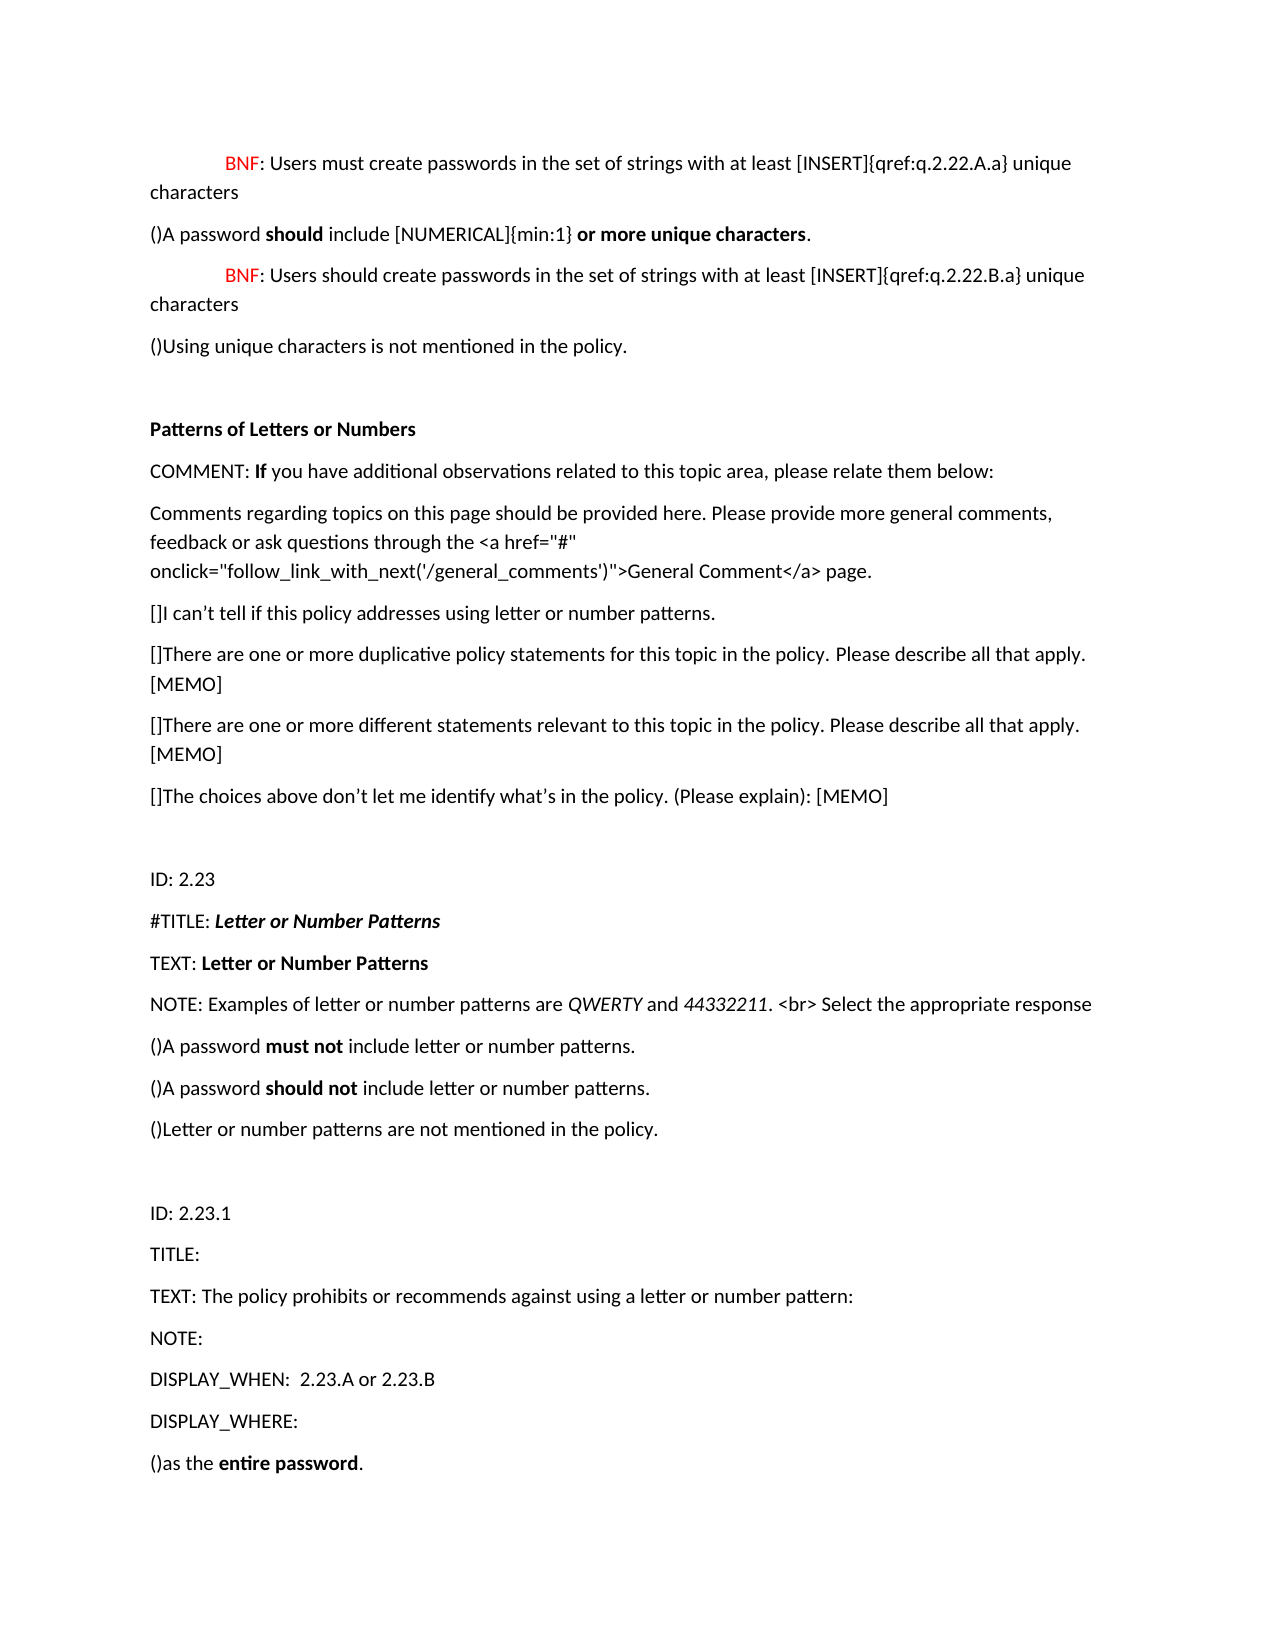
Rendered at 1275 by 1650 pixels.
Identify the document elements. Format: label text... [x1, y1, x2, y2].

text #TITLE: Letter or Number Patterns [150, 908, 1125, 934]
text NOTE: [150, 1325, 1125, 1350]
text ()Letter or number patterns are not mentioned in the policy. [150, 1117, 1125, 1142]
text NOTE: Examples of letter or number patterns are QWERTY and 44332211. <br> Select the appropriate response [150, 992, 1125, 1017]
text ID: 2.23.1 [150, 1200, 1125, 1225]
text TITLE: [150, 1242, 1125, 1267]
text DISPLAY_WHEN: 2.23.A or 2.23.B [150, 1367, 1125, 1392]
text TEXT: Letter or Number Patterns [150, 950, 1125, 975]
text ()A password must not include letter or number patterns. [150, 1033, 1125, 1059]
text TEXT: The policy prohibits or recommends against using a letter or number pattern: [150, 1283, 1125, 1309]
text []I can’t tell if this policy addresses using letter or number patterns. [150, 600, 1125, 625]
text []There are one or more duplicative policy statements for this topic in the policy. Please describe all that apply. [MEMO] [150, 642, 1125, 696]
text []There are one or more different statements relevant to this topic in the policy. Please describe all that apply. [MEMO] [150, 712, 1125, 767]
text BNF: Users must create passwords in the set of strings with at least [INSERT]{qref:q.2.22.A.a} unique characters [150, 150, 1125, 204]
text BNF: Users should create passwords in the set of strings with at least [INSERT]{qref:q.2.22.B.a} unique characters [150, 262, 1125, 317]
text ID: 2.23 [150, 867, 1125, 892]
text ()as the entire password. [150, 1450, 1125, 1475]
text DISPLAY_WHERE: [150, 1408, 1125, 1434]
text []The choices above don’t let me identify what’s in the policy. (Please explain): [MEMO] [150, 783, 1125, 809]
text ()A password should not include letter or number patterns. [150, 1075, 1125, 1100]
text COMMENT: If you have additional observations related to this topic area, please relate them below: [150, 458, 1125, 484]
text ()Using unique characters is not mentioned in the policy. [150, 333, 1125, 359]
text ()A password should include [NUMERICAL]{min:1} or more unique characters. [150, 221, 1125, 246]
text Patterns of Letters or Numbers [150, 417, 1125, 442]
text Comments regarding topics on this page should be provided here. Please provide more general comments, feedback or ask questions through the <a href="#" onclick="follow_link_with_next('/general_comments')">General Comment</a> page. [150, 500, 1125, 584]
